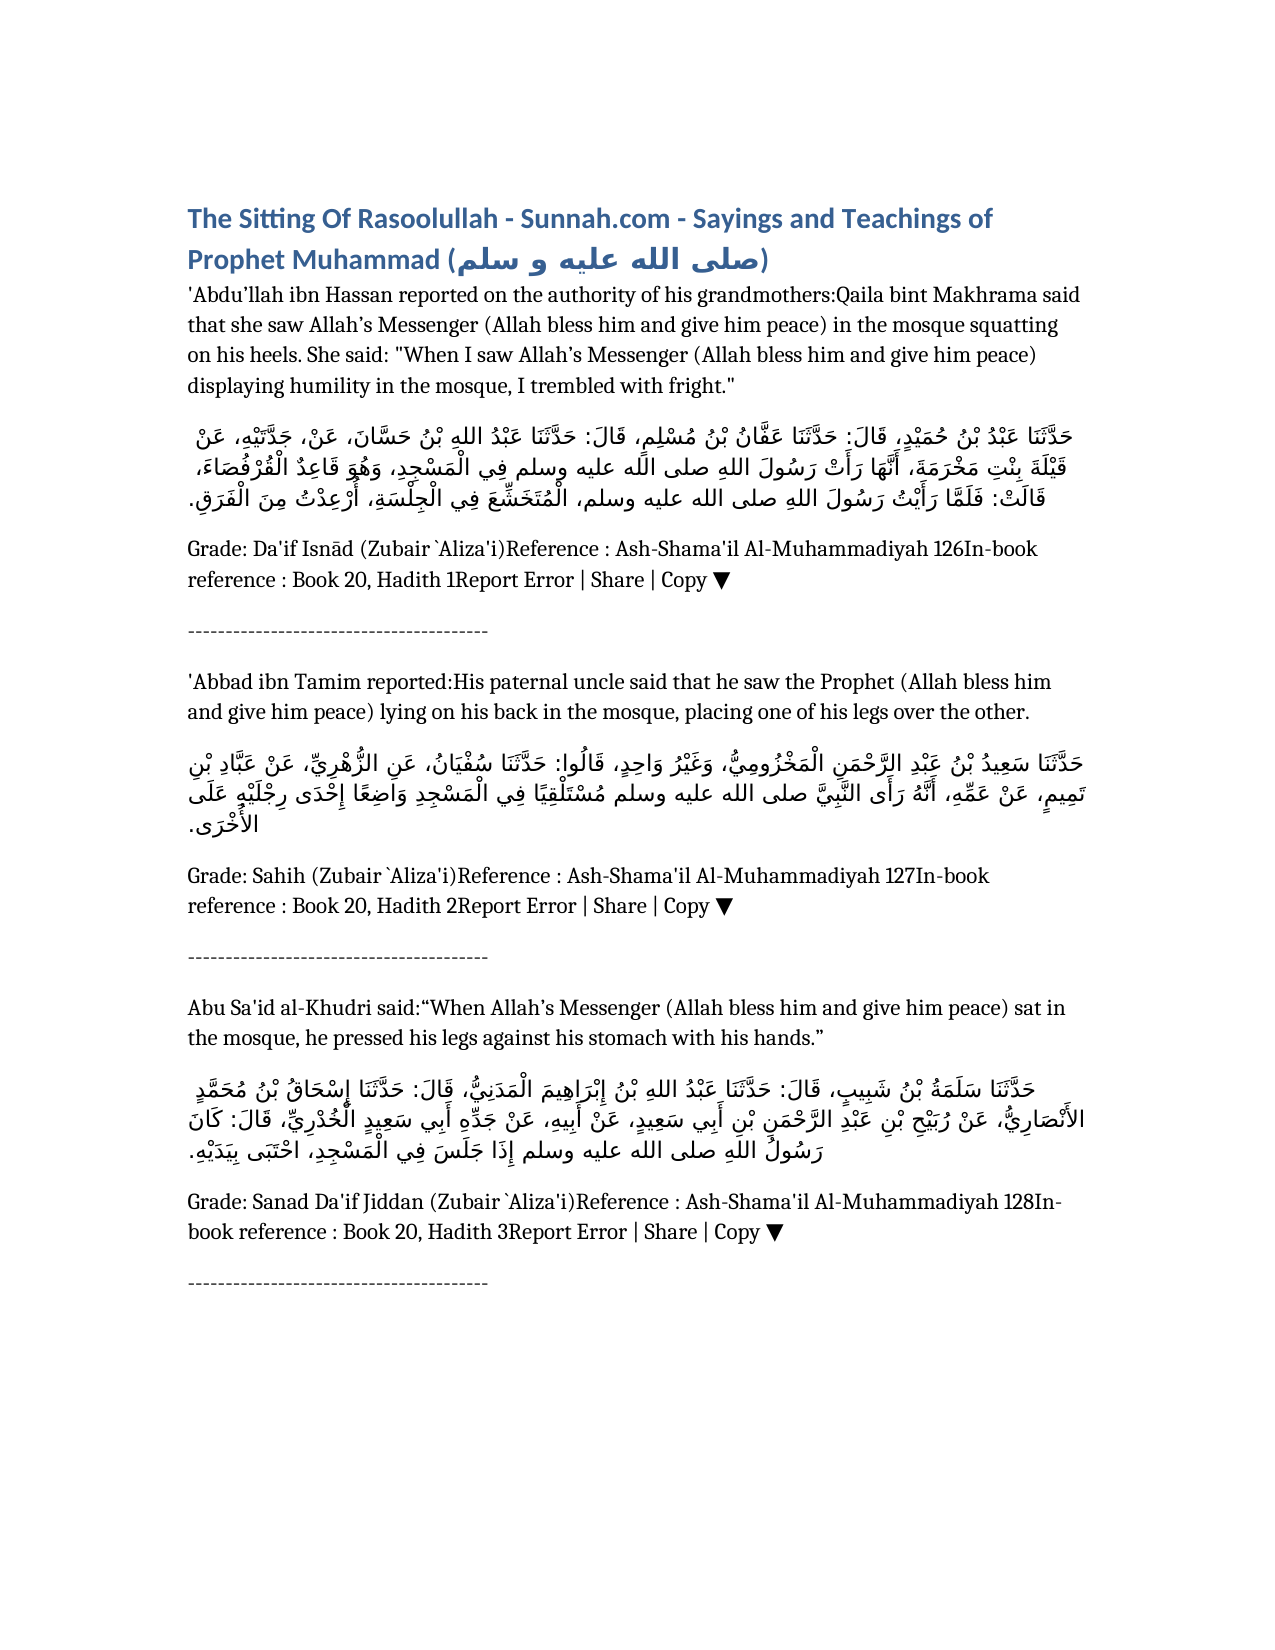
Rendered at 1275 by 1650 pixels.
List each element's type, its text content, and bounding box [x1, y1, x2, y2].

text حَدَّثَنَا سَلَمَةُ بْنُ شَبِيبٍ، قَالَ‏:‏ حَدَّثَنَا عَبْدُ اللهِ بْنُ إِبْرَاهِيمَ الْمَدَنِيُّ، قَالَ‏:‏ حَدَّثَنَا إِسْحَاقُ بْنُ مُحَمَّدٍ الأَنْصَارِيُّ، عَنْ رُبَيْحِ بْنِ عَبْدِ الرَّحْمَنِ بْنِ أَبِي سَعِيدٍ، عَنْ أَبِيهِ، عَنْ جَدِّهِ أَبِي سَعِيدٍ الْخُدْرِيِّ، قَالَ‏:‏ كَانَ رَسُولُ اللهِ صلى الله عليه وسلم إِذَا جَلَسَ فِي الْمَسْجِدِ، احْتَبَى بِيَدَيْهِ‏.‏ [187, 1076, 1087, 1164]
text Grade: Da'if Isnād (Zubair `Aliza'i)Reference : Ash-Shama'il Al-Muhammadiyah 126In-book reference : Book 20, Hadith 1Report Error | Share | Copy ▼ [187, 536, 1087, 593]
text حَدَّثَنَا سَعِيدُ بْنُ عَبْدِ الرَّحْمَنِ الْمَخْزُومِيُّ، وَغَيْرُ وَاحِدٍ، قَالُوا‏:‏ حَدَّثَنَا سُفْيَانُ، عَنِ الزُّهْرِيِّ، عَنْ عَبَّادِ بْنِ تَمِيمٍ، عَنْ عَمِّهِ، أَنَّهُ رَأَى النَّبِيَّ صلى الله عليه وسلم مُسْتَلْقِيًا فِي الْمَسْجِدِ وَاضِعًا إِحْدَى رِجْلَيْهِ عَلَى الأُخْرَى‏.‏ [187, 750, 1087, 838]
text Abu Sa'id al-Khudri said:“When Allah’s Messenger (Allah bless him and give him peace) sat in the mosque, he pressed his legs against his stomach with his hands.” [187, 995, 1087, 1051]
text ---------------------------------------- [187, 1270, 1087, 1296]
text 'Abdu’llah ibn Hassan reported on the authority of his grandmothers:Qaila bint Makhrama said that she saw Allah’s Messenger (Allah bless him and give him peace) in the mosque squatting on his heels. She said: "When I saw Allah’s Messenger (Allah bless him and give him peace) displaying humility in the mosque, I trembled with fright." [187, 282, 1087, 399]
text Grade: Sahih (Zubair `Aliza'i)Reference : Ash-Shama'il Al-Muhammadiyah 127In-book reference : Book 20, Hadith 2Report Error | Share | Copy ▼ [187, 862, 1087, 919]
text 'Abbad ibn Tamim reported:His paternal uncle said that he saw the Prophet (Allah bless him and give him peace) lying on his back in the mosque, placing one of his legs over the other. [187, 668, 1087, 725]
text حَدَّثَنَا عَبْدُ بْنُ حُمَيْدٍ، قَالَ‏:‏ حَدَّثَنَا عَفَّانُ بْنُ مُسْلِمٍ، قَالَ‏:‏ حَدَّثَنَا عَبْدُ اللهِ بْنُ حَسَّانَ، عَنْ، جَدَّتَيْهِ، عَنْ قَيْلَةَ بِنْتِ مَخْرَمَةَ، أَنَّهَا رَأَتْ رَسُولَ اللهِ صلى الله عليه وسلم فِي الْمَسْجِدِ، وَهُوَ قَاعِدٌ الْقُرْفُصَاءَ، قَالَتْ‏:‏ فَلَمَّا رَأَيْتُ رَسُولَ اللهِ صلى الله عليه وسلم، الْمُتَخَشِّعَ فِي الْجِلْسَةِ، أُرْعِدْتُ مِنَ الْفَرَقِ‏.‏ [187, 423, 1087, 511]
subtitle The Sitting Of Rasoolullah - Sunnah.com - Sayings and Teachings of Prophet Muhammad (صلى الله عليه و سلم) [187, 200, 1087, 277]
text Grade: Sanad Da'if Jiddan (Zubair `Aliza'i)Reference : Ash-Shama'il Al-Muhammadiyah 128In-book reference : Book 20, Hadith 3Report Error | Share | Copy ▼ [187, 1189, 1087, 1245]
text ---------------------------------------- [187, 944, 1087, 970]
text ---------------------------------------- [187, 617, 1087, 644]
